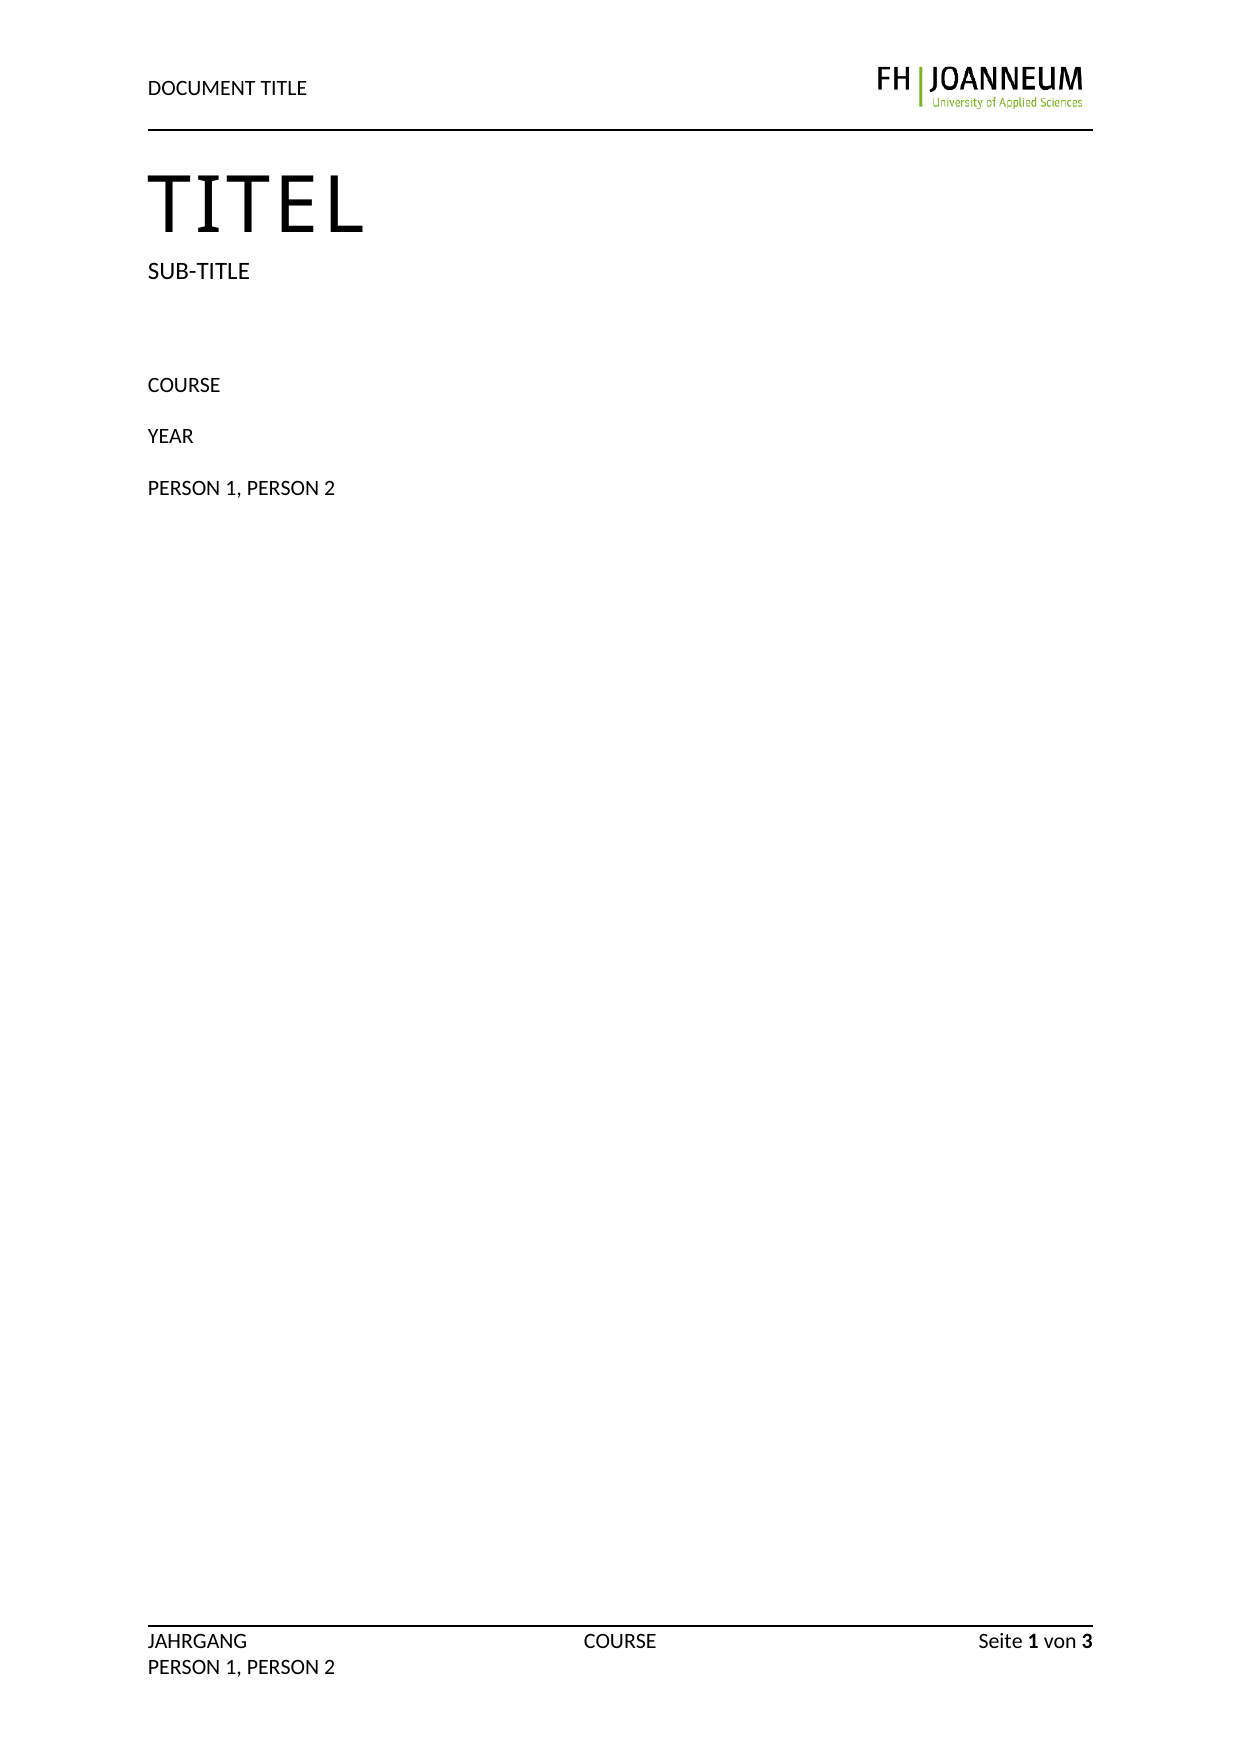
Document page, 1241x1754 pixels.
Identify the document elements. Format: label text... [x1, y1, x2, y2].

title TITEL [148, 148, 1093, 255]
text YEAR [148, 422, 1093, 449]
subtitle SUB-TITLE [148, 255, 1093, 286]
text PERSON 1, PERSON 2 [148, 474, 1093, 500]
text COURSE [148, 371, 1093, 398]
picture [871, 56, 1093, 116]
